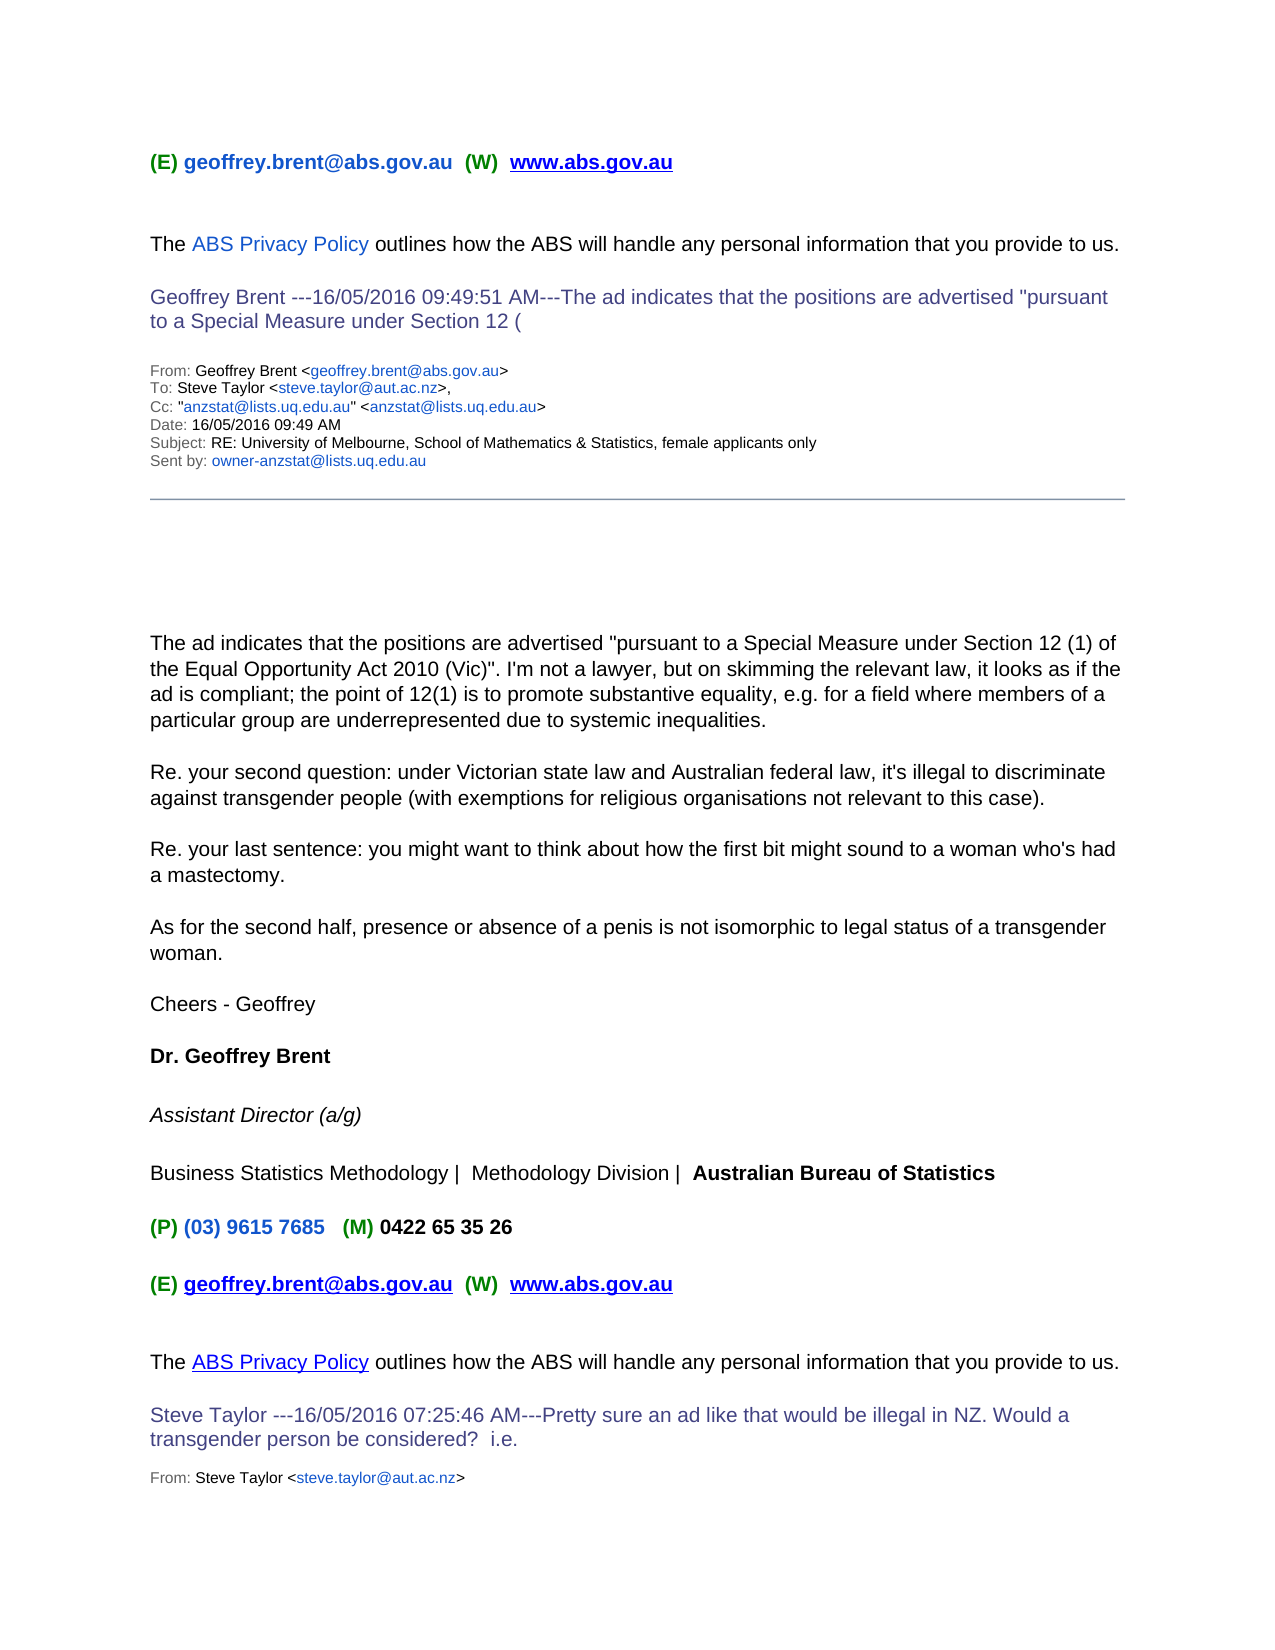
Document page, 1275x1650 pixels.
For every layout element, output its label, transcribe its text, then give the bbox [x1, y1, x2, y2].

text The ad indicates that the positions are advertised "pursuant to a Special Measure under Section 12 (1) of the Equal Opportunity Act 2010 (Vic)". I'm not a lawyer, but on skimming the relevant law, it looks as if the ad is compliant; the point of 12(1) is to promote substantive equality, e.g. for a field where members of a particular group are underrepresented due to systemic inequalities. Re. your second question: under Victorian state law and Australian federal law, it's illegal to discriminate against transgender people (with exemptions for religious organisations not relevant to this case). Re. your last sentence: you might want to think about how the first bit might sound to a woman who's had a mastectomy. As for the second half, presence or absence of a penis is not isomorphic to legal status of a transgender woman. Cheers - Geoffrey Dr. Geoffrey Brent [150, 545, 1125, 1068]
text (E) geoffrey.brent@abs.gov.au (W) www.abs.gov.au [150, 1268, 1125, 1297]
text (P) (03) 9615 7685 (M) 0422 65 35 26 [150, 1215, 1125, 1239]
text (E) geoffrey.brent@abs.gov.au (W) www.abs.gov.au [150, 150, 1125, 174]
text Assistant Director (a/g) [150, 1099, 1125, 1128]
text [150, 1326, 1125, 1486]
text The ABS Privacy Policy outlines how the ABS will handle any personal information that you provide to us. Geoffrey Brent ---16/05/2016 09:49:51 AM---The ad indicates that the positions are advertised "pursuant to a Special Measure under Section 12 ( From: Geoffrey Brent <geoffrey.brent@abs.gov.au> To: Steve Taylor <steve.taylor@aut.ac.nz>, Cc: "anzstat@lists.uq.edu.au" <anzstat@lists.uq.edu.au> Date: 16/05/2016 09:49 AM Subject: RE: University of Melbourne, School of Mathematics & Statistics, female applicants only Sent by: owner-anzstat@lists.uq.edu.au [150, 203, 1125, 469]
text Business Statistics Methodology | Methodology Division | Australian Bureau of Statistics [150, 1157, 1125, 1186]
